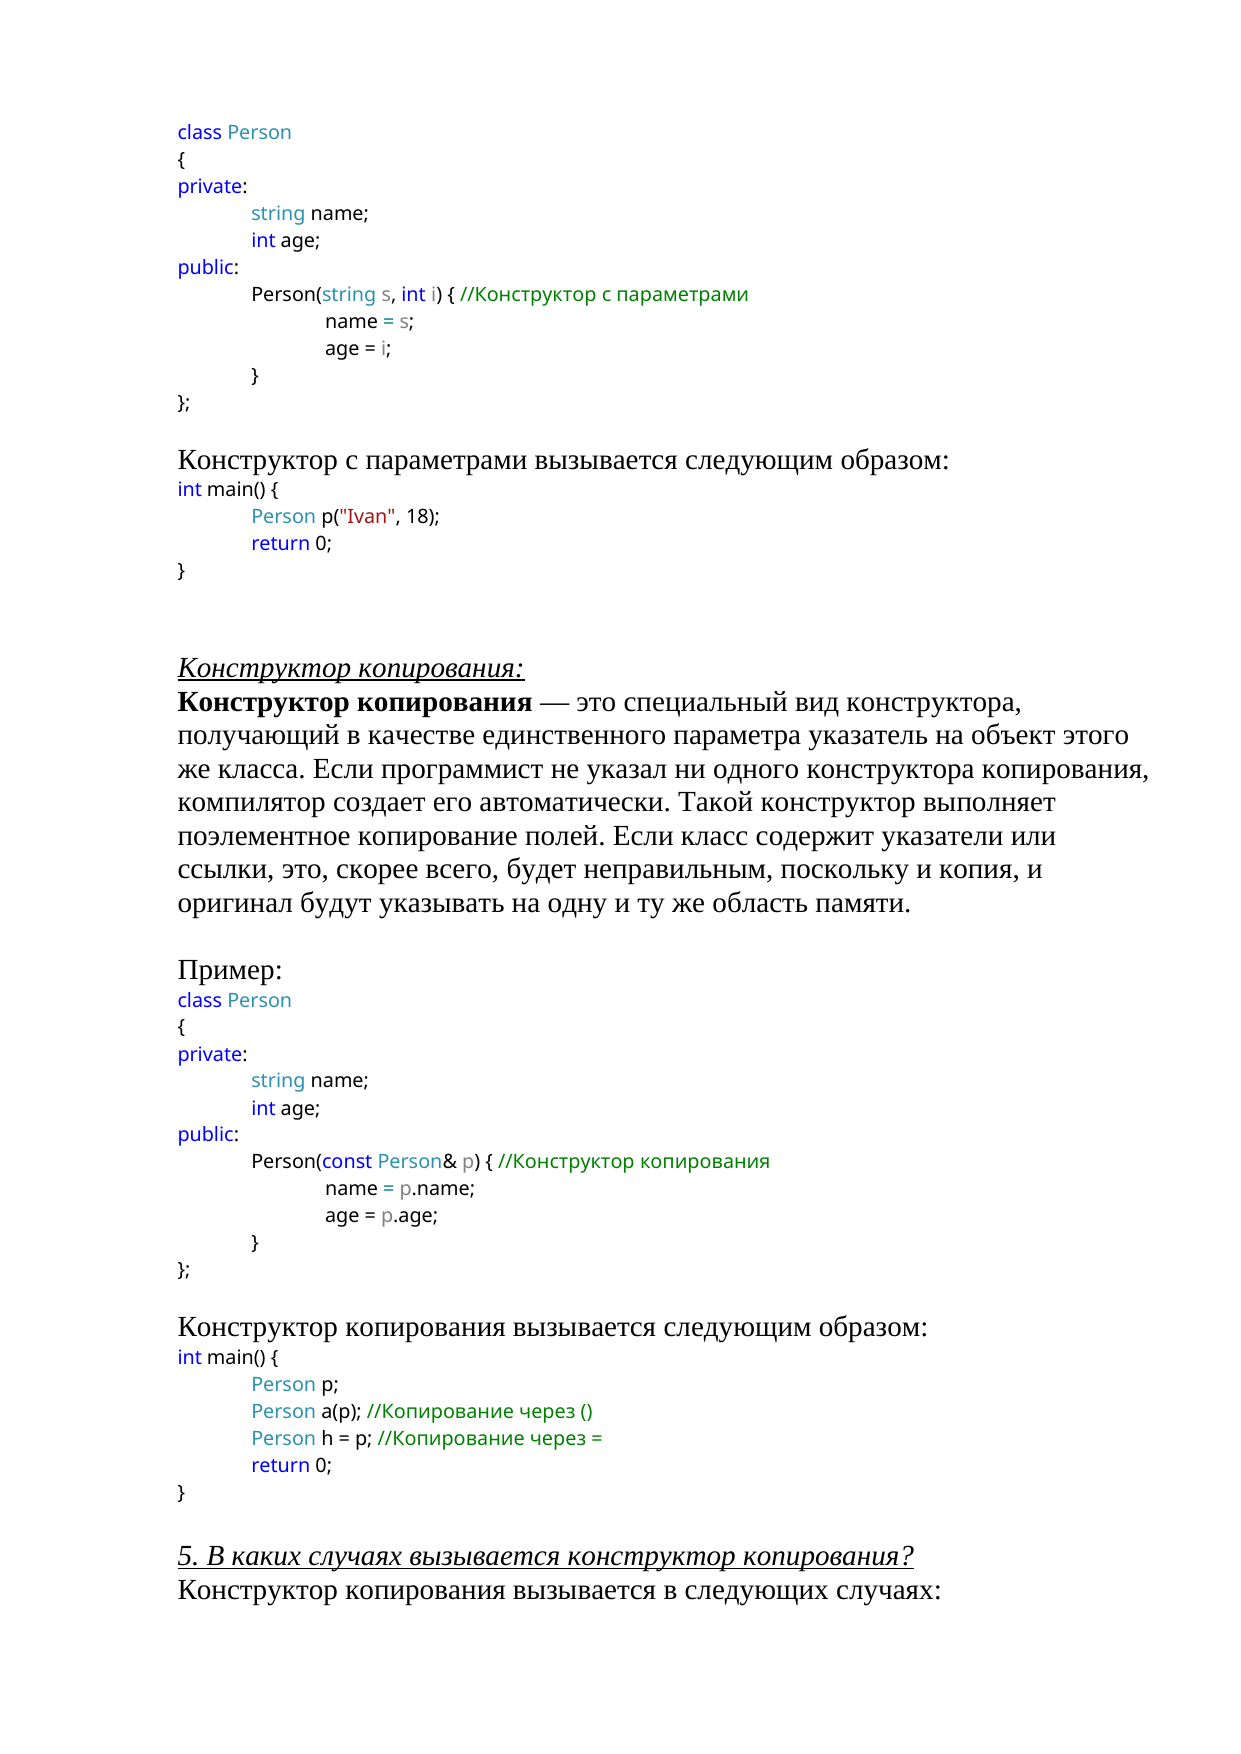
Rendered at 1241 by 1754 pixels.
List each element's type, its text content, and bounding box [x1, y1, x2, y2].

text Конструктор с параметрами вызывается следующим образом: [177, 442, 1152, 475]
text }; [177, 388, 1152, 415]
text Person p("Ivan", 18); [177, 502, 1152, 529]
text { [177, 145, 1152, 172]
text public: [177, 1121, 1152, 1148]
text Конструктор копирования вызывается следующим образом: [177, 1309, 1152, 1343]
text return 0; [177, 529, 1152, 556]
text class Person [177, 118, 1152, 145]
text age = p.age; [177, 1202, 1152, 1229]
text class Person [177, 986, 1152, 1013]
text Конструктор копирования вызывается в следующих случаях: [177, 1572, 1152, 1606]
text string name; [177, 1067, 1152, 1094]
text { [177, 1013, 1152, 1040]
text int age; [177, 226, 1152, 253]
text }; [177, 1256, 1152, 1283]
text private: [177, 172, 1152, 199]
text string name; [177, 199, 1152, 226]
text Person h = p; //Копирование через = [177, 1424, 1152, 1451]
text 5. В каких случаях вызывается конструктор копирования? [177, 1538, 1152, 1572]
text int main() { [177, 475, 1152, 502]
text Конструктор копирования: [177, 650, 1152, 684]
text public: [177, 253, 1152, 280]
text name = s; [177, 307, 1152, 334]
text Person(const Person& p) { //Конструктор копирования [177, 1148, 1152, 1175]
text int age; [177, 1094, 1152, 1121]
text name = p.name; [177, 1175, 1152, 1202]
text Person(string s, int i) { //Конструктор с параметрами [177, 280, 1152, 307]
text Person a(p); //Копирование через () [177, 1397, 1152, 1424]
text } [177, 361, 1152, 388]
text private: [177, 1040, 1152, 1067]
text } [177, 1229, 1152, 1256]
text return 0; [177, 1451, 1152, 1478]
text } [177, 556, 1152, 583]
text Конструктор копирования — это специальный вид конструктора, получающий в качестве единственного параметра указатель на объект этого же класса. Если программист не указал ни одного конструктора копирования, компилятор создает его автоматически. Такой конструктор выполняет поэлементное копирование полей. Если класс содержит указатели или ссылки, это, скорее всего, будет неправильным, поскольку и копия, и оригинал будут указывать на одну и ту же область памяти. [177, 684, 1152, 919]
text age = i; [177, 334, 1152, 361]
text Пример: [177, 952, 1152, 986]
text Person p; [177, 1370, 1152, 1397]
text int main() { [177, 1343, 1152, 1370]
text } [177, 1478, 1152, 1505]
